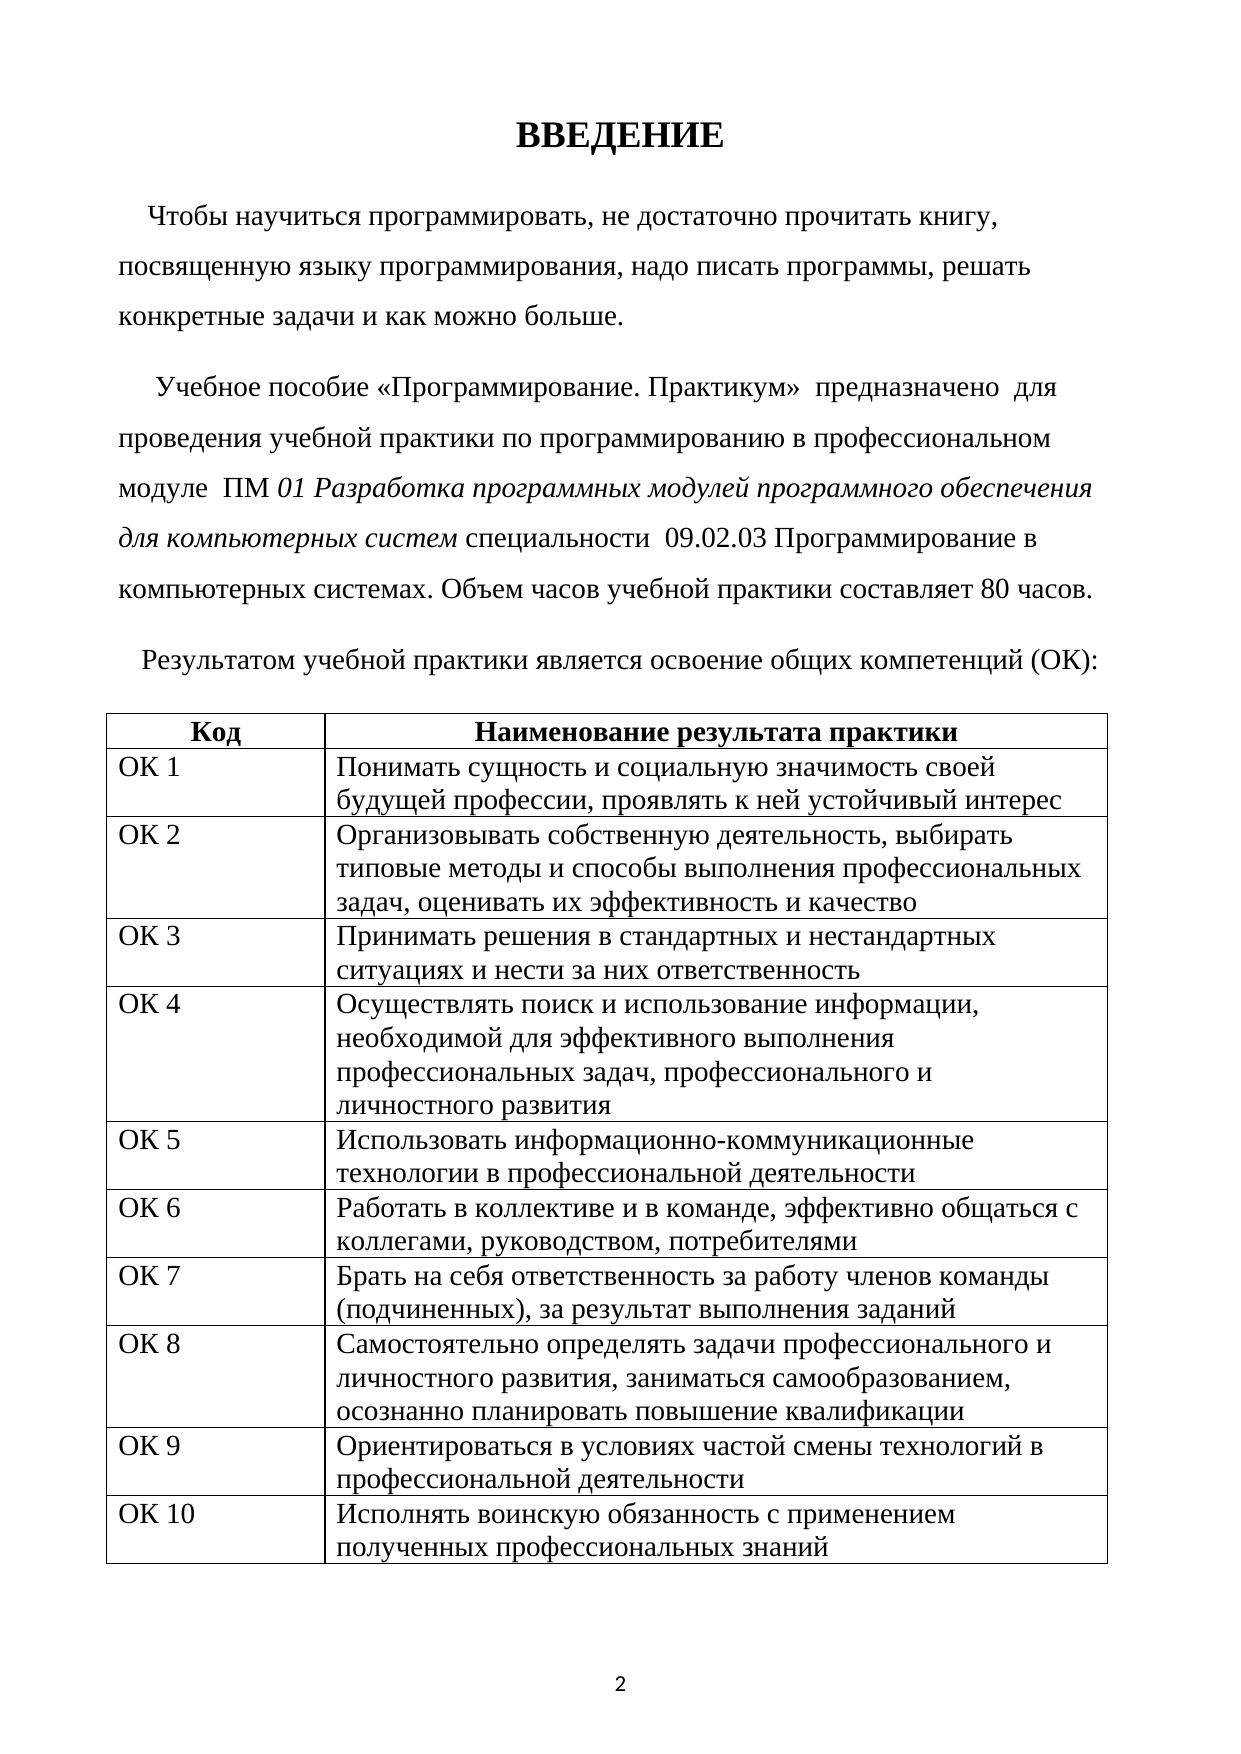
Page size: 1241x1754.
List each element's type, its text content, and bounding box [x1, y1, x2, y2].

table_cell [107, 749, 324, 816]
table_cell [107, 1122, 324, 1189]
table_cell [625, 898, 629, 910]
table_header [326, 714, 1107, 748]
text Результатом учебной практики является освоение общих компетенций (ОК): [118, 642, 1122, 675]
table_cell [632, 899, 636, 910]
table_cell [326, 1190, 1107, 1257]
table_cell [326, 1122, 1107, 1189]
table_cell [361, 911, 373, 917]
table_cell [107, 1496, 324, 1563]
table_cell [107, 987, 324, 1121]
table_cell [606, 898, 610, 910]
text ВВЕДЕНИЕ [118, 112, 1122, 155]
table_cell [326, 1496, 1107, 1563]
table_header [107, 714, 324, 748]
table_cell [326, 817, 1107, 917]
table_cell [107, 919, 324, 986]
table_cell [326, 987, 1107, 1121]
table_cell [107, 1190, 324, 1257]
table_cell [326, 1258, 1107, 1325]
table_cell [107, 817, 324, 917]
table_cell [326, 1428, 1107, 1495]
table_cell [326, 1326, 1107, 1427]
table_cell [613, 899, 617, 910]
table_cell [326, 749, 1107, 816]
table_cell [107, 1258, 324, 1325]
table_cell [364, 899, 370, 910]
text Учебное пособие «Программирование. Практикум» предназначено для проведения учебной практики по программированию в профессиональном модуле ПМ 01 Разработка программных модулей программного обеспечения для компьютерных систем специальности 09.02.03 Программирование в компьютерных системах. Объем часов учебной практики составляет 80 часов. [118, 369, 1122, 604]
text Чтобы научиться программировать, не достаточно прочитать книгу, посвященную языку программирования, надо писать программы, решать конкретные задачи и как можно больше. [118, 198, 1122, 332]
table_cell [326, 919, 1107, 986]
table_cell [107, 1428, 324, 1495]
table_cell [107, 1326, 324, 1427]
